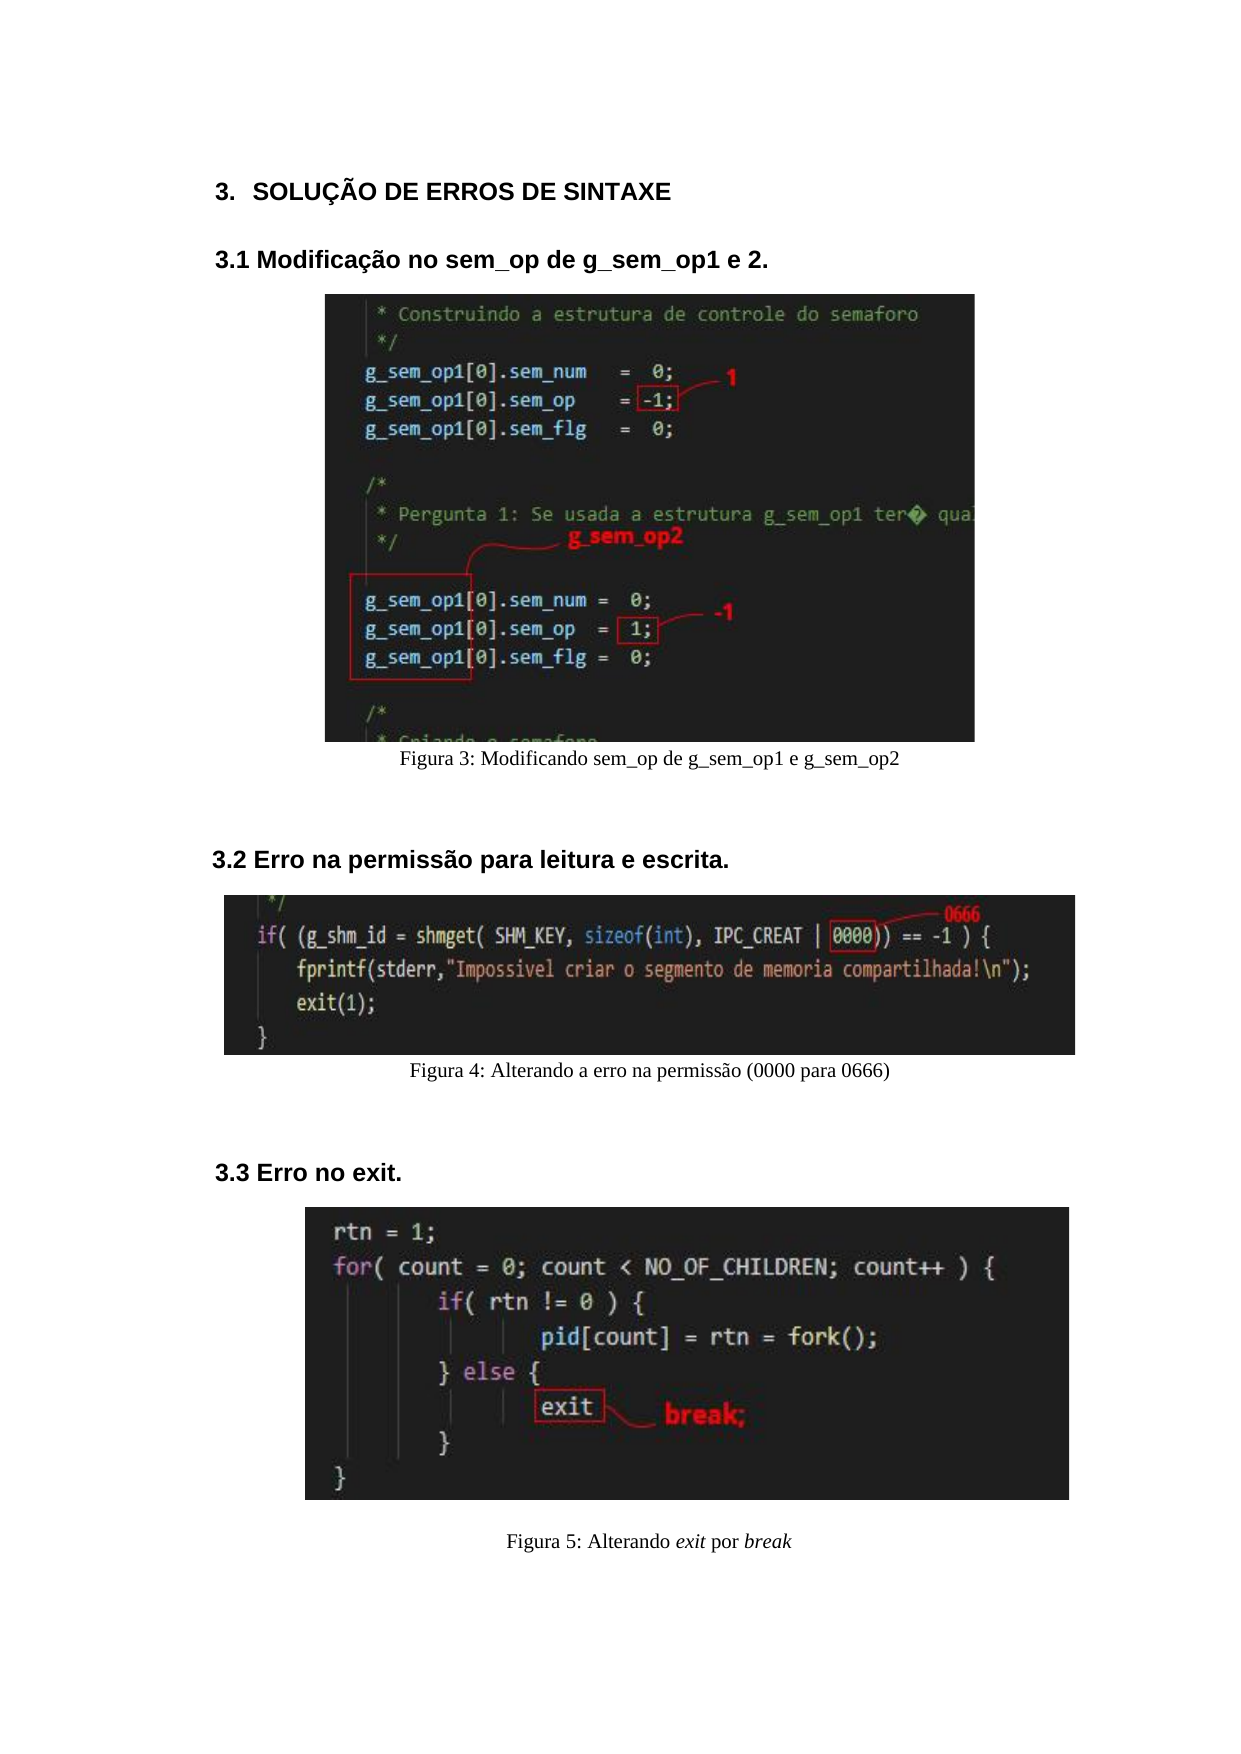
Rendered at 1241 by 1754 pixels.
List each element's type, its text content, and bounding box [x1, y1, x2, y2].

picture [224, 895, 1076, 1055]
text Figura 4: Alterando a erro na permissão (0000 para 0666) [177, 1058, 1122, 1082]
subtitle 3.2 Erro na permissão para leitura e escrita. [177, 846, 1122, 874]
subtitle 3.1 Modificação no sem_op de g_sem_op1 e 2. [177, 245, 1122, 274]
subtitle SOLUÇÃO DE ERROS DE SINTAXE [215, 177, 1122, 206]
text Figura 3: Modificando sem_op de g_sem_op1 e g_sem_op2 [177, 745, 1122, 769]
picture [324, 294, 975, 742]
text Figura 5: Alterando exit por break [177, 1529, 1122, 1553]
subtitle 3.3 Erro no exit. [177, 1158, 1122, 1187]
picture [305, 1207, 1070, 1500]
